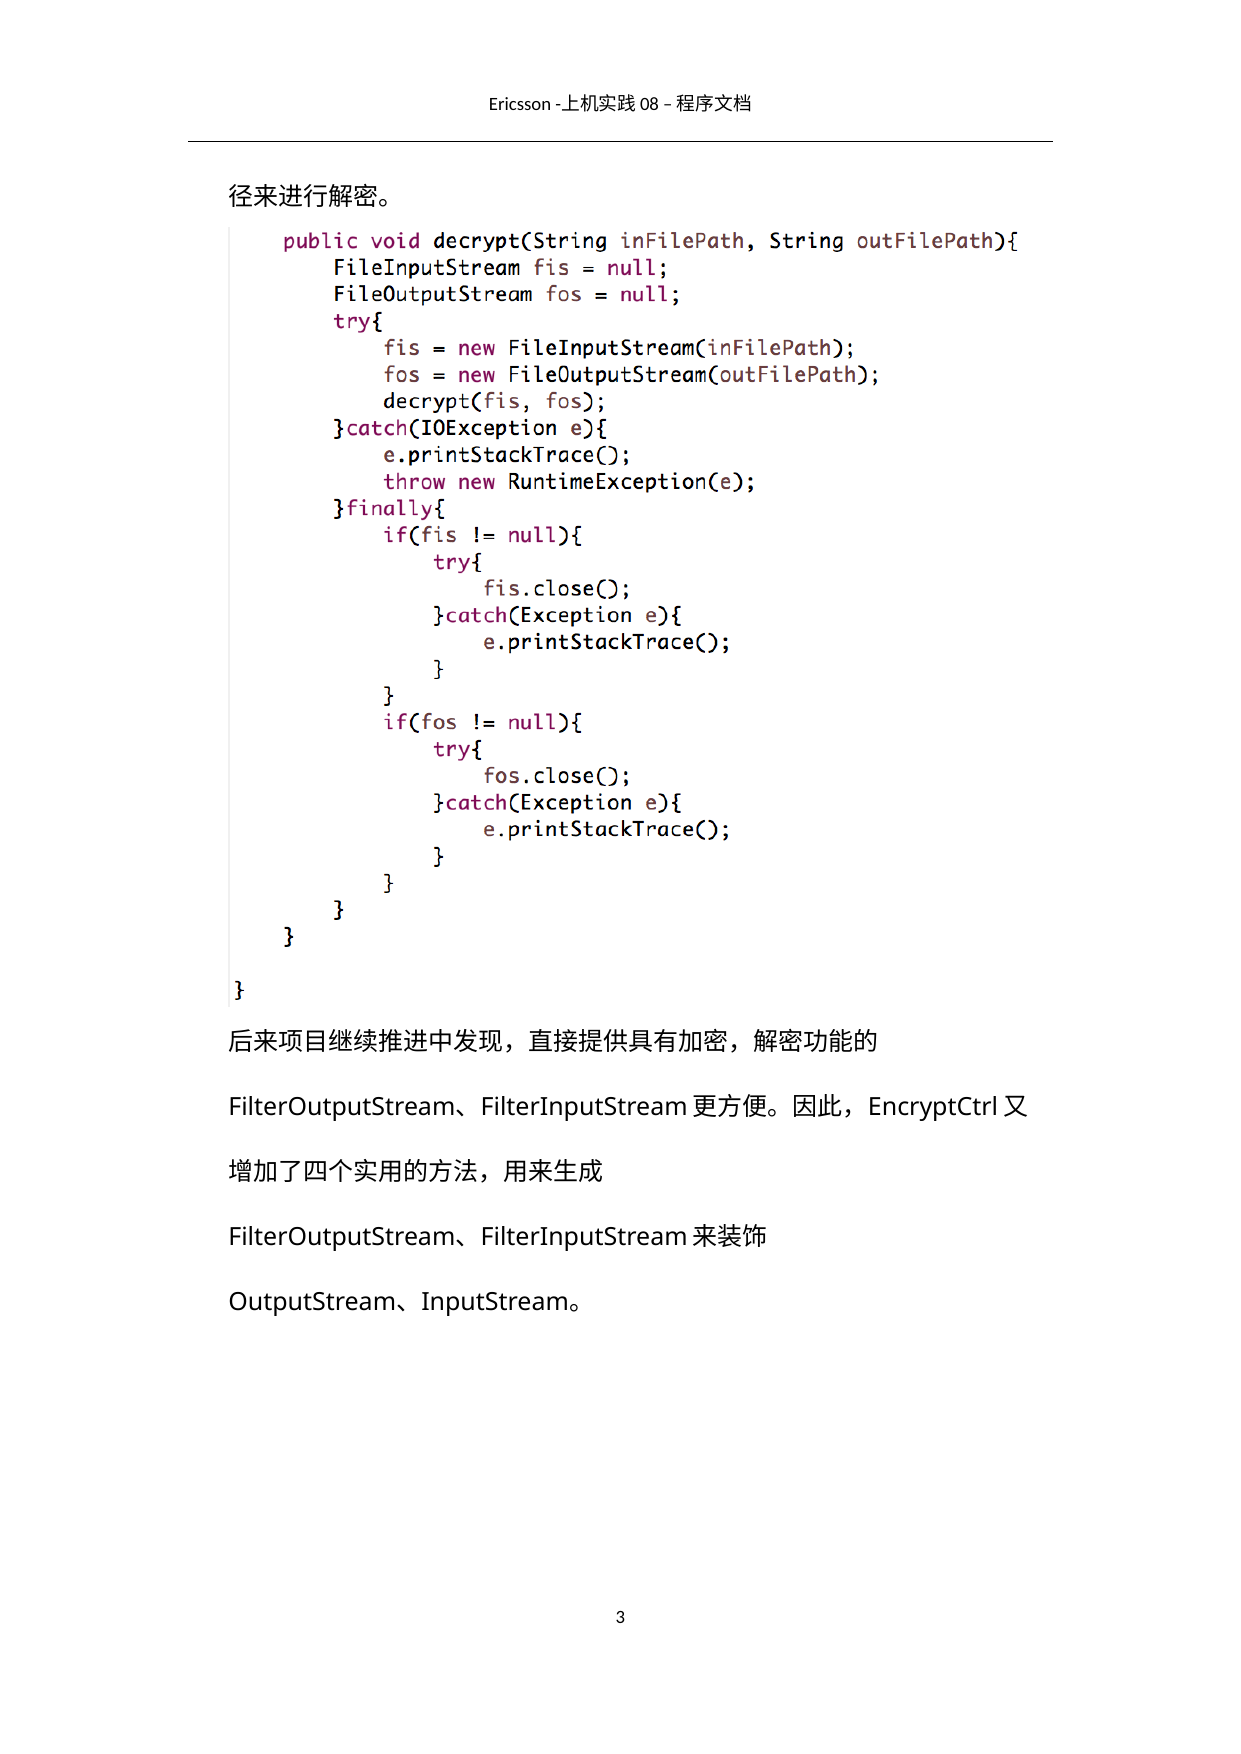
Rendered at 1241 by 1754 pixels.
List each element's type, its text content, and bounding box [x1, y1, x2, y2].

picture [228, 227, 1093, 1007]
list 同时可以进行文件的解密操作，和加密文件一样，是根据文件的输出入路径来进行解密。 [228, 162, 1053, 227]
list 后来项目继续推进中发现，直接提供具有加密，解密功能的FilterOutputStream、FilterInputStream更方便。因此，EncryptCtrl又增加了四个实用的方法，用来生成FilterOutputStream、FilterInputStream来装饰OutputStream、InputStream。 [228, 1007, 1053, 1332]
